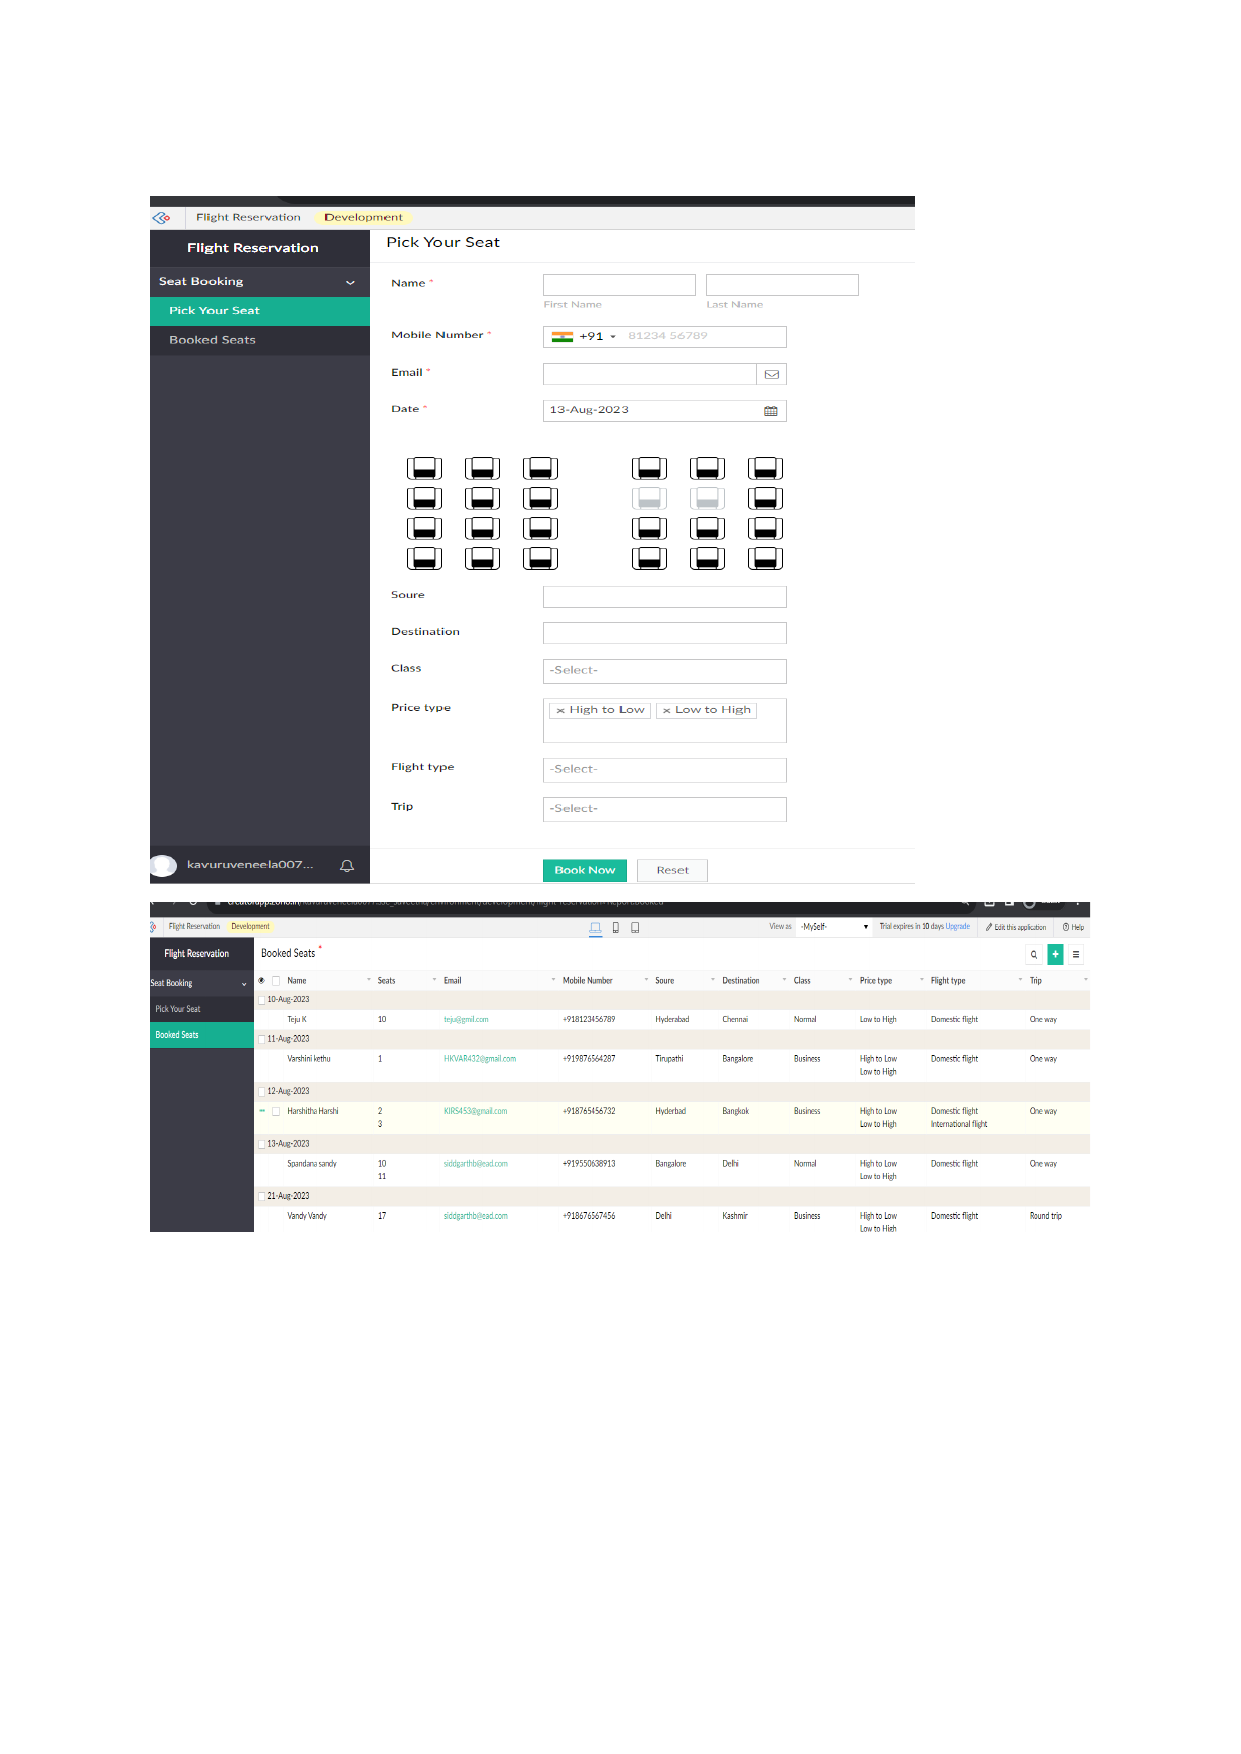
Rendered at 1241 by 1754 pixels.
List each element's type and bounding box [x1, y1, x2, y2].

picture [150, 902, 1091, 1232]
picture [150, 196, 915, 884]
